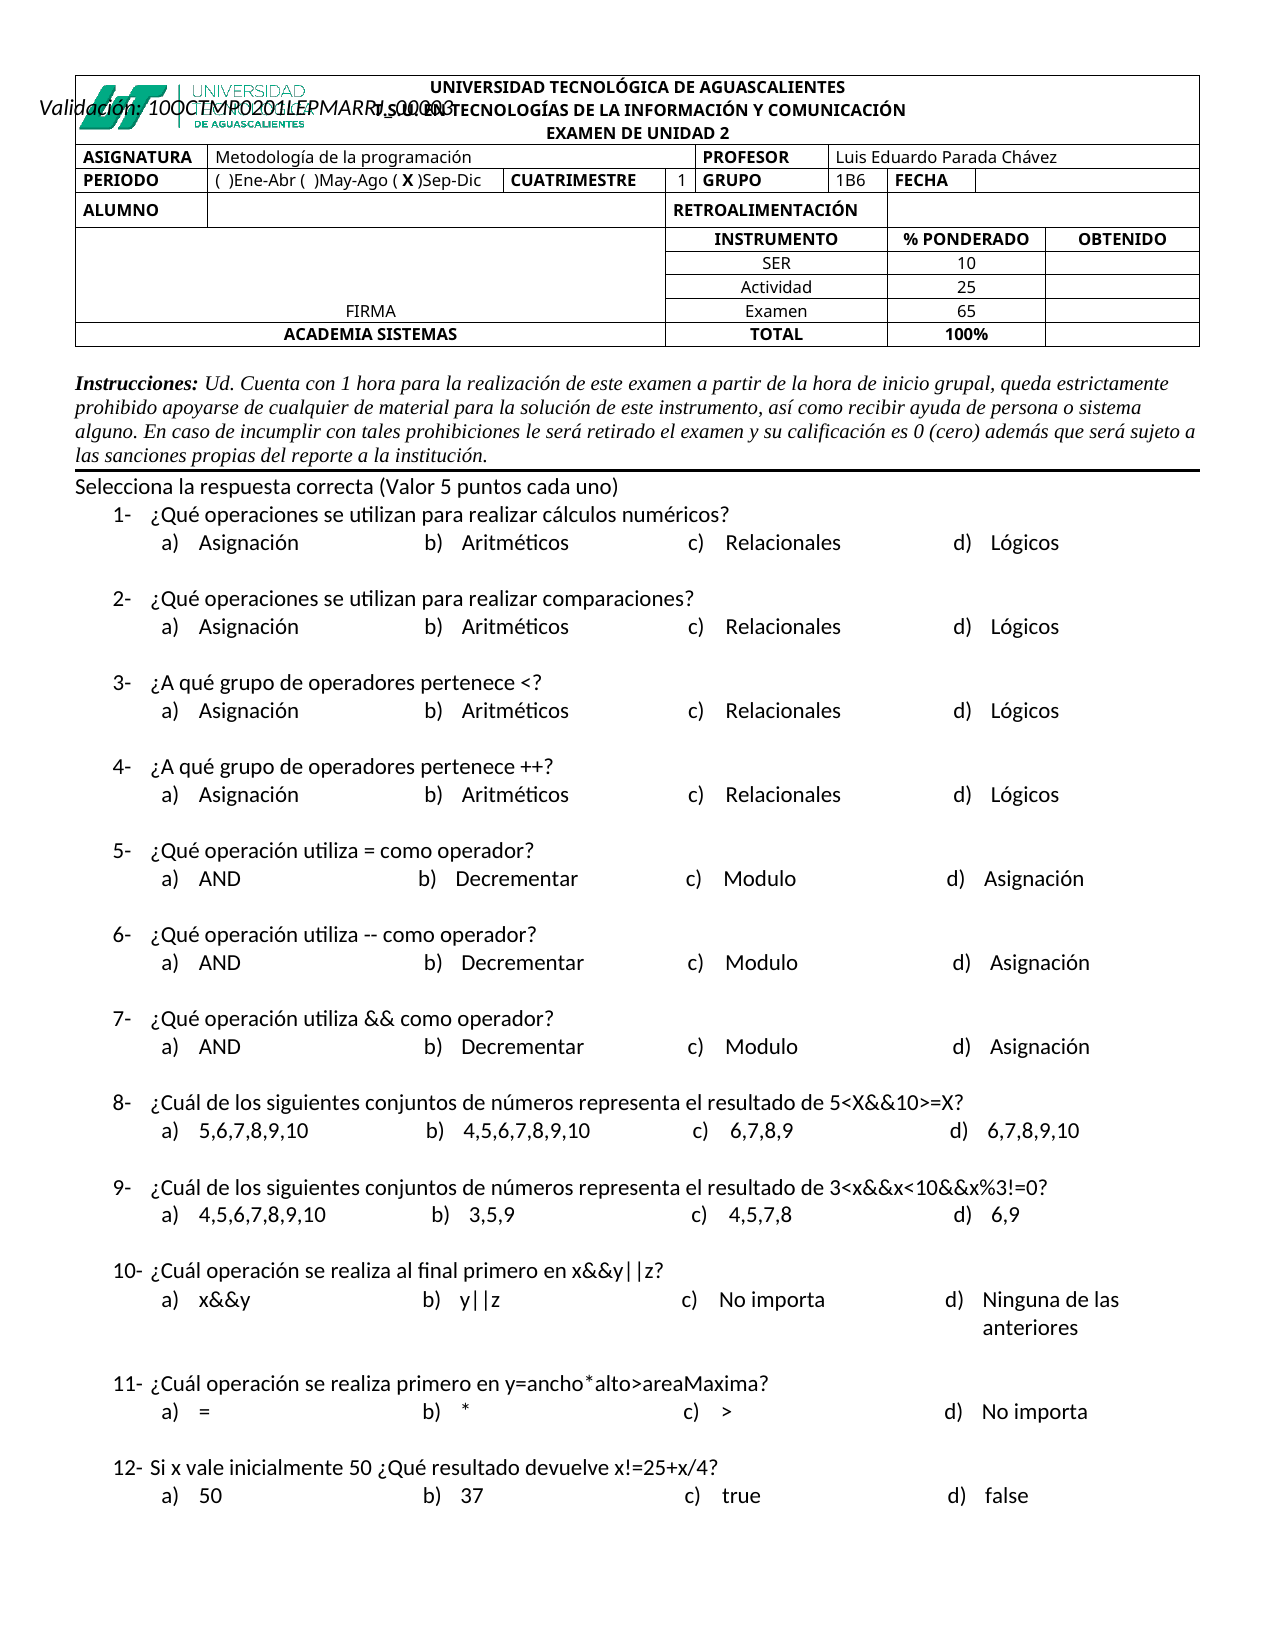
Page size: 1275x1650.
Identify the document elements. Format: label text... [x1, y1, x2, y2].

table_header AND [150, 1033, 412, 1061]
text Instrucciones: Ud. Cuenta con 1 hora para la realización de este examen a partir de la hora de inicio grupal, queda estrictamente prohibido apoyarse de cualquier de material para la solución de este instrumento, así como recibir ayuda de persona o sistema alguno. En caso de incumplir con tales prohibiciones le será retirado el examen y su calificación es 0 (cero) además que será sujeto a las sanciones propias del reporte a la institución. [75, 371, 1200, 469]
table_cell CUATRIMESTRE [504, 169, 665, 192]
table_cell ALUMNO [76, 193, 207, 227]
table_header false [936, 1481, 1200, 1509]
table_header Lógicos [942, 612, 1200, 640]
table_header Decrementar [413, 949, 676, 976]
table_cell INSTRUMENTO [666, 228, 887, 251]
table_header UNIVERSIDAD TECNOLÓGICA DE AGUASCALIENTES T.S.U. EN TECNOLOGÍAS DE LA INFORMACIÓN Y COMUNICACIÓN EXAMEN DE UNIDAD 2 [76, 76, 1199, 144]
table_cell [1046, 275, 1199, 298]
table_header Modulo [676, 949, 941, 976]
table_cell % PONDERADO [888, 228, 1045, 251]
table_cell 25 [888, 275, 1045, 298]
text Selecciona la respuesta correcta (Valor 5 puntos cada uno) [75, 472, 1200, 500]
table_header true [673, 1481, 936, 1509]
table_header 3,5,9 [420, 1201, 680, 1229]
table_header Modulo [676, 1033, 941, 1061]
table_cell FECHA [888, 169, 975, 192]
table_header Asignación [941, 949, 1199, 976]
table_cell 1 [666, 169, 695, 192]
table_cell PERIODO [76, 169, 207, 192]
table_header > [672, 1397, 933, 1425]
table_header Aritméticos [413, 780, 677, 808]
table_cell ASIGNATURA [76, 145, 207, 168]
table_header Asignación [941, 1033, 1199, 1061]
table_header 5,6,7,8,9,10 [150, 1117, 414, 1144]
table_cell Actividad [666, 275, 887, 298]
table_header Relacionales [677, 696, 942, 724]
table_header Relacionales [677, 612, 942, 640]
table_header Relacionales [677, 780, 942, 808]
table_header y||z [411, 1285, 670, 1341]
list ¿Qué operación utiliza = como operador? [112, 836, 1200, 864]
table_header Decrementar [413, 1033, 676, 1061]
table_header Lógicos [942, 780, 1200, 808]
list ¿A qué grupo de operadores pertenece <? [112, 668, 1200, 696]
table_cell 65 [888, 299, 1045, 322]
table_cell SER [666, 252, 887, 274]
table_cell [1046, 323, 1199, 346]
table_cell TOTAL [666, 323, 887, 346]
picture [77, 81, 316, 132]
list ¿Cuál operación se realiza primero en y=ancho*alto>areaMaxima? [112, 1369, 1200, 1397]
picture [77, 105, 82, 114]
table_header = [150, 1397, 411, 1425]
table_cell Luis Eduardo Parada Chávez [829, 145, 1199, 168]
table_header 37 [411, 1481, 673, 1509]
table_header No importa [670, 1285, 934, 1341]
table_cell ACADEMIA SISTEMAS [76, 323, 665, 346]
table_cell [1046, 252, 1199, 274]
table_cell GRUPO [696, 169, 828, 192]
table_header 6,7,8,9,10 [938, 1117, 1200, 1144]
table_header Lógicos [942, 696, 1200, 724]
table_cell OBTENIDO [1046, 228, 1199, 251]
list ¿Cuál de los siguientes conjuntos de números representa el resultado de 3<x&&x<10&&x%3!=0? [112, 1173, 1200, 1201]
list ¿Qué operación utiliza -- como operador? [112, 920, 1200, 948]
table_cell 100% [888, 323, 1045, 346]
list ¿A qué grupo de operadores pertenece ++? [112, 752, 1200, 780]
table_header AND [150, 864, 407, 892]
table_header Relacionales [677, 528, 942, 556]
table_header Asignación [150, 612, 413, 640]
table_header Asignación [150, 780, 413, 808]
list ¿Qué operaciones se utilizan para realizar comparaciones? [112, 584, 1200, 612]
table_header Asignación [935, 864, 1200, 892]
list Si x vale inicialmente 50 ¿Qué resultado devuelve x!=25+x/4? [112, 1453, 1200, 1481]
table_header * [411, 1397, 672, 1425]
table_header No importa [933, 1397, 1200, 1425]
table_cell [976, 169, 1199, 192]
table_cell 1B6 [829, 169, 887, 192]
table_cell [208, 193, 665, 227]
table_header Aritméticos [413, 696, 677, 724]
table_header Aritméticos [413, 528, 677, 556]
list ¿Cuál operación se realiza al final primero en x&&y||z? [112, 1257, 1200, 1285]
table_header AND [150, 949, 412, 976]
table_header Ninguna de las anteriores [934, 1285, 1200, 1341]
table_cell 10 [888, 252, 1045, 274]
table_cell RETROALIMENTACIÓN [666, 193, 887, 227]
table_header Modulo [674, 864, 935, 892]
list ¿Cuál de los siguientes conjuntos de números representa el resultado de 5<X&&10>=X? [112, 1088, 1200, 1117]
table_header Aritméticos [413, 612, 677, 640]
list ¿Qué operación utiliza && como operador? [112, 1004, 1200, 1032]
table_cell Metodología de la programación [208, 145, 695, 168]
table_cell PROFESOR [696, 145, 828, 168]
table_header 4,5,6,7,8,9,10 [414, 1117, 681, 1144]
table_header 6,7,8,9 [681, 1117, 938, 1144]
table_cell Examen [666, 299, 887, 322]
table_cell ( )Ene-Abr ( )May-Ago ( X )Sep-Dic [208, 169, 503, 192]
table_header Asignación [150, 528, 413, 556]
table_cell [1046, 299, 1199, 322]
table_header 6,9 [942, 1201, 1200, 1229]
table_header 50 [150, 1481, 411, 1509]
table_header x&&y [150, 1285, 411, 1341]
table_header Asignación [150, 696, 413, 724]
table_cell FIRMA [76, 228, 665, 322]
table_header 4,5,6,7,8,9,10 [150, 1201, 420, 1229]
table_header Lógicos [942, 528, 1200, 556]
table_header Decrementar [407, 864, 674, 892]
table_header 4,5,7,8 [680, 1201, 942, 1229]
table_cell [888, 193, 1199, 227]
list ¿Qué operaciones se utilizan para realizar cálculos numéricos? [112, 500, 1200, 528]
